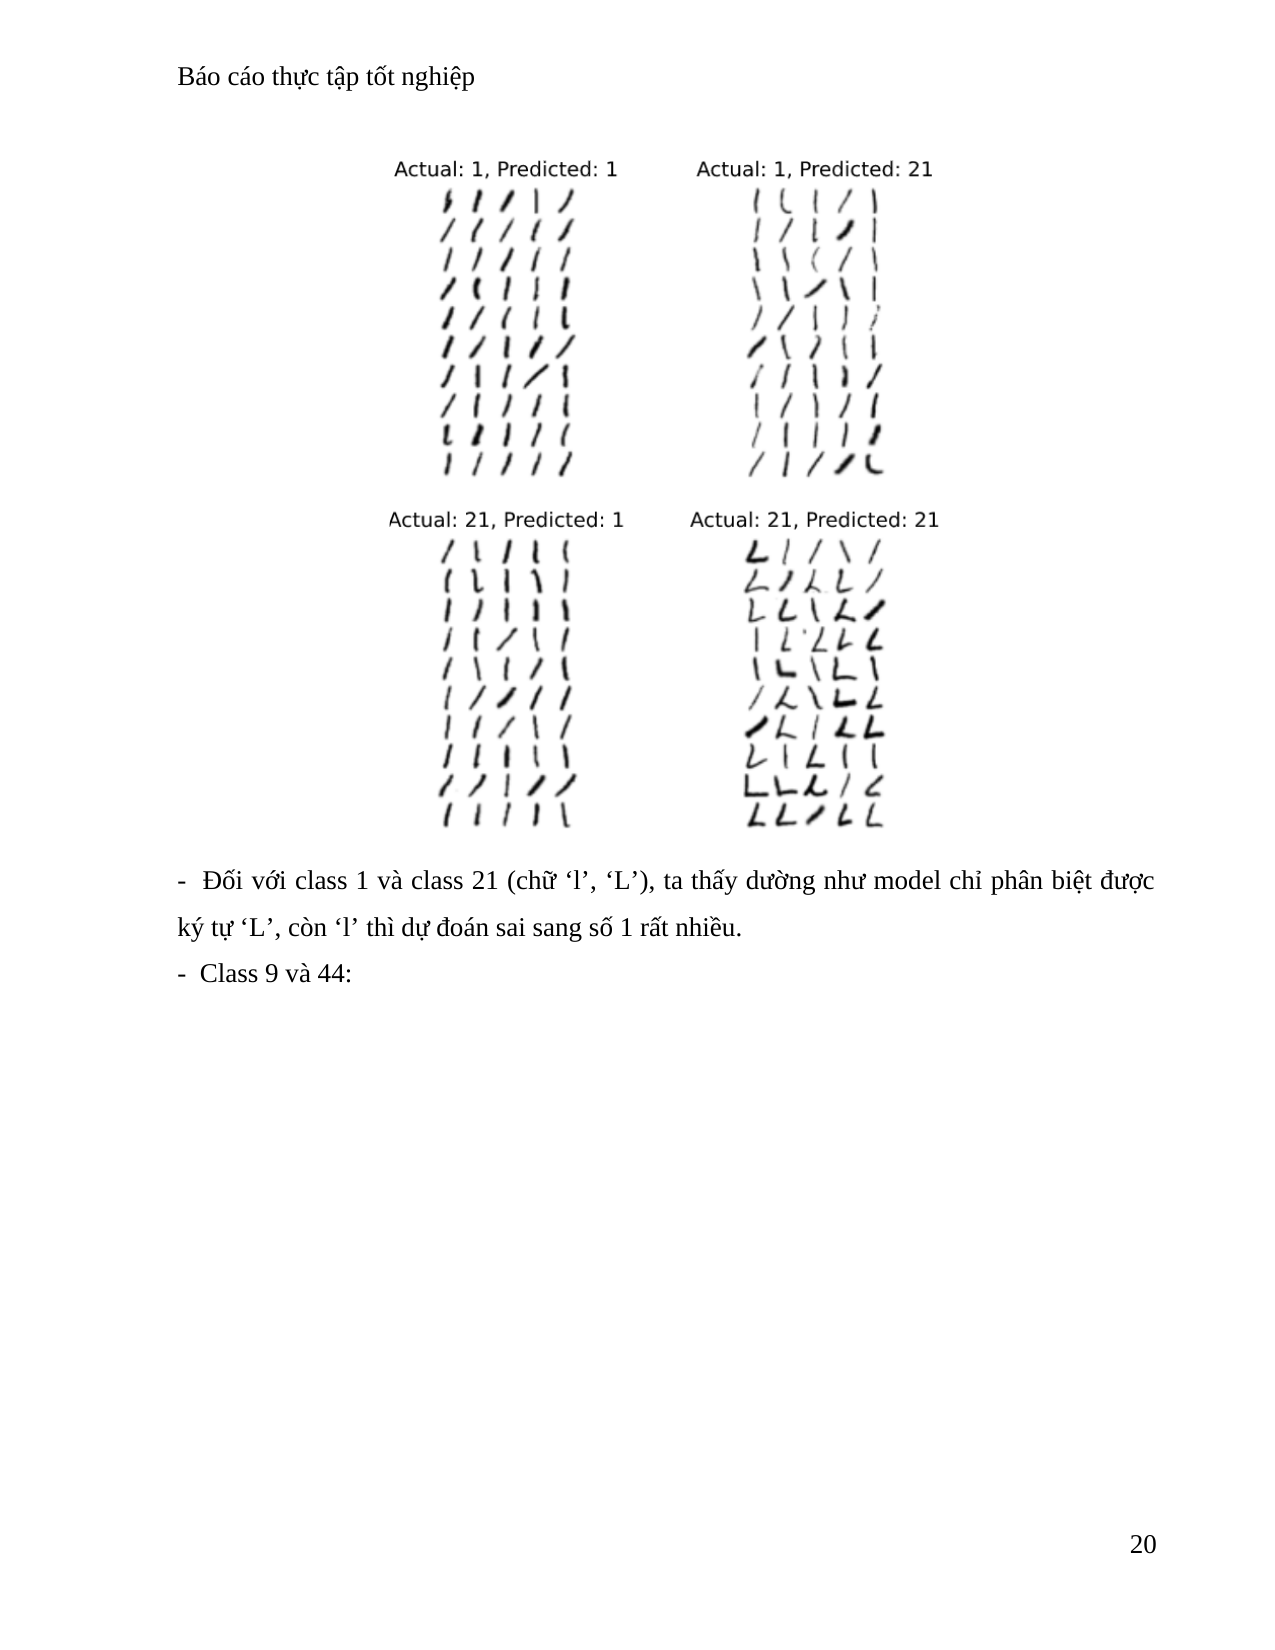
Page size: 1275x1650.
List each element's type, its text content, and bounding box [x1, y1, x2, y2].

text - Class 9 và 44: [177, 957, 1156, 988]
picture [389, 153, 944, 849]
text - Đối với class 1 và class 21 (chữ ‘l’, ‘L’), ta thấy dường như model chỉ phân biệt được ký tự ‘L’, còn ‘l’ thì dự đoán sai sang số 1 rất nhiều. [177, 864, 1156, 942]
